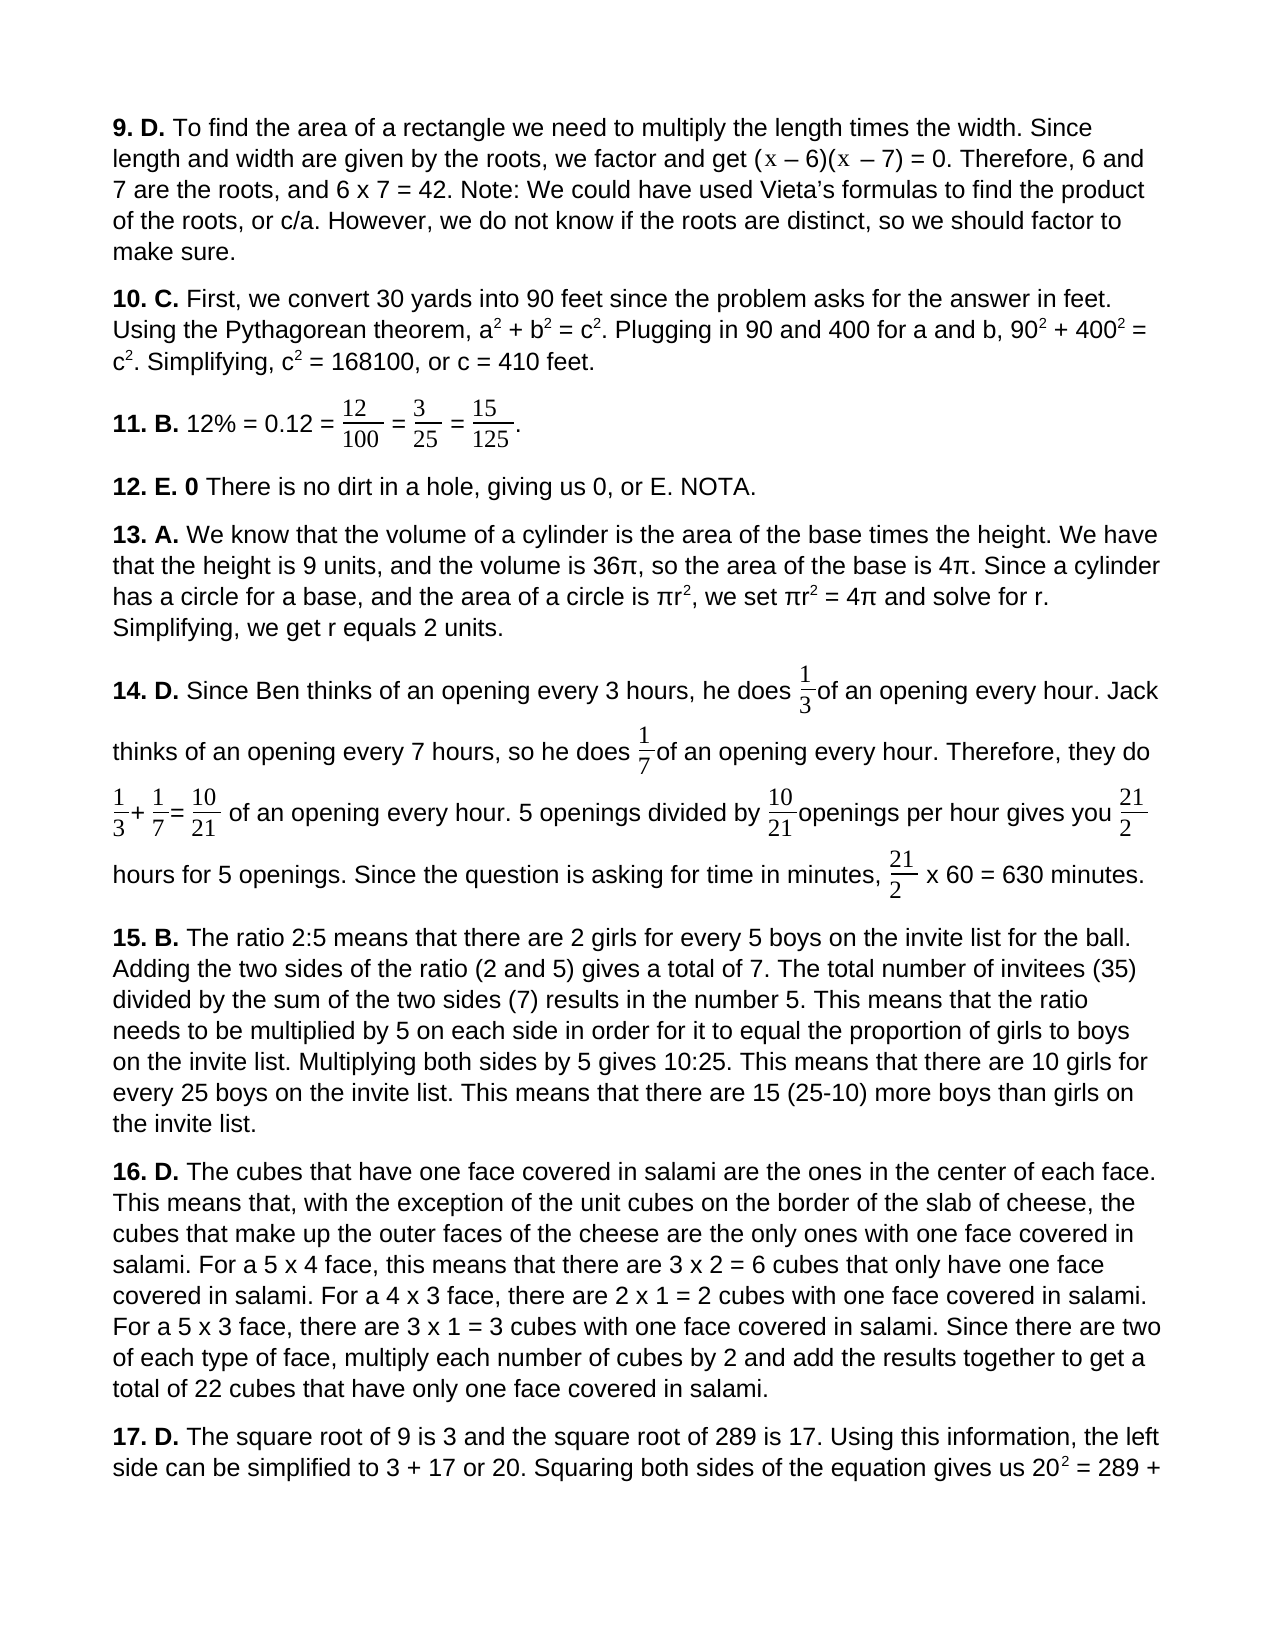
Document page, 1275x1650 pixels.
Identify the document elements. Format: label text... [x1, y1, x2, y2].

text 12. E. 0 There is no dirt in a hole, giving us 0, or E. NOTA. [112, 472, 1162, 501]
text 13. A. We know that the volume of a cylinder is the area of the base times the height. We have that the height is 9 units, and the volume is 36π, so the area of the base is 4π. Since a cylinder has a circle for a base, and the area of a circle is πr2, we set πr2 = 4π and solve for r. Simplifying, we get r equals 2 units. [112, 520, 1162, 642]
text 10. C. First, we convert 30 yards into 90 feet since the problem asks for the answer in feet. Using the Pythagorean theorem, a2 + b2 = c2. Plugging in 90 and 400 for a and b, 902 + 4002 = c2. Simplifying, c2 = 168100, or c = 410 feet. [112, 284, 1162, 375]
text 11. B. 12% = 0.12 = = = . [112, 394, 1162, 453]
text 9. D. To find the area of a rectangle we need to multiply the length times the width. Since length and width are given by the roots, we factor and get ( – 6)(– 7) = 0. Therefore, 6 and 7 are the roots, and 6 x 7 = 42. Note: We could have used Vieta’s formulas to find the product of the roots, or c/a. However, we do not know if the roots are distinct, so we should factor to make sure. [112, 112, 1162, 265]
text 15. B. The ratio 2:5 means that there are 2 girls for every 5 boys on the invite list for the ball. Adding the two sides of the ratio (2 and 5) gives a total of 7. The total number of invitees (35) divided by the sum of the two sides (7) results in the number 5. This means that the ratio needs to be multiplied by 5 on each side in order for it to equal the proportion of girls to boys on the invite list. Multiplying both sides by 5 gives 10:25. This means that there are 10 girls for every 25 boys on the invite list. This means that there are 15 (25-10) more boys than girls on the invite list. [112, 923, 1162, 1138]
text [112, 1422, 1162, 1482]
text 16. D. The cubes that have one face covered in salami are the ones in the center of each face. This means that, with the exception of the unit cubes on the border of the slab of cheese, the cubes that make up the outer faces of the cheese are the only ones with one face covered in salami. For a 5 x 4 face, this means that there are 3 x 2 = 6 cubes that only have one face covered in salami. For a 4 x 3 face, there are 2 x 1 = 2 cubes with one face covered in salami. For a 5 x 3 face, there are 3 x 1 = 3 cubes with one face covered in salami. Since there are two of each type of face, multiply each number of cubes by 2 and add the results together to get a total of 22 cubes that have only one face covered in salami. [112, 1157, 1162, 1403]
text 14. D. Since Ben thinks of an opening every 3 hours, he does of an opening every hour. Jack thinks of an opening every 7 hours, so he does of an opening every hour. Therefore, they do + = of an opening every hour. 5 openings divided by openings per hour gives you hours for 5 openings. Since the question is asking for time in minutes, x 60 = 630 minutes. [112, 661, 1162, 904]
